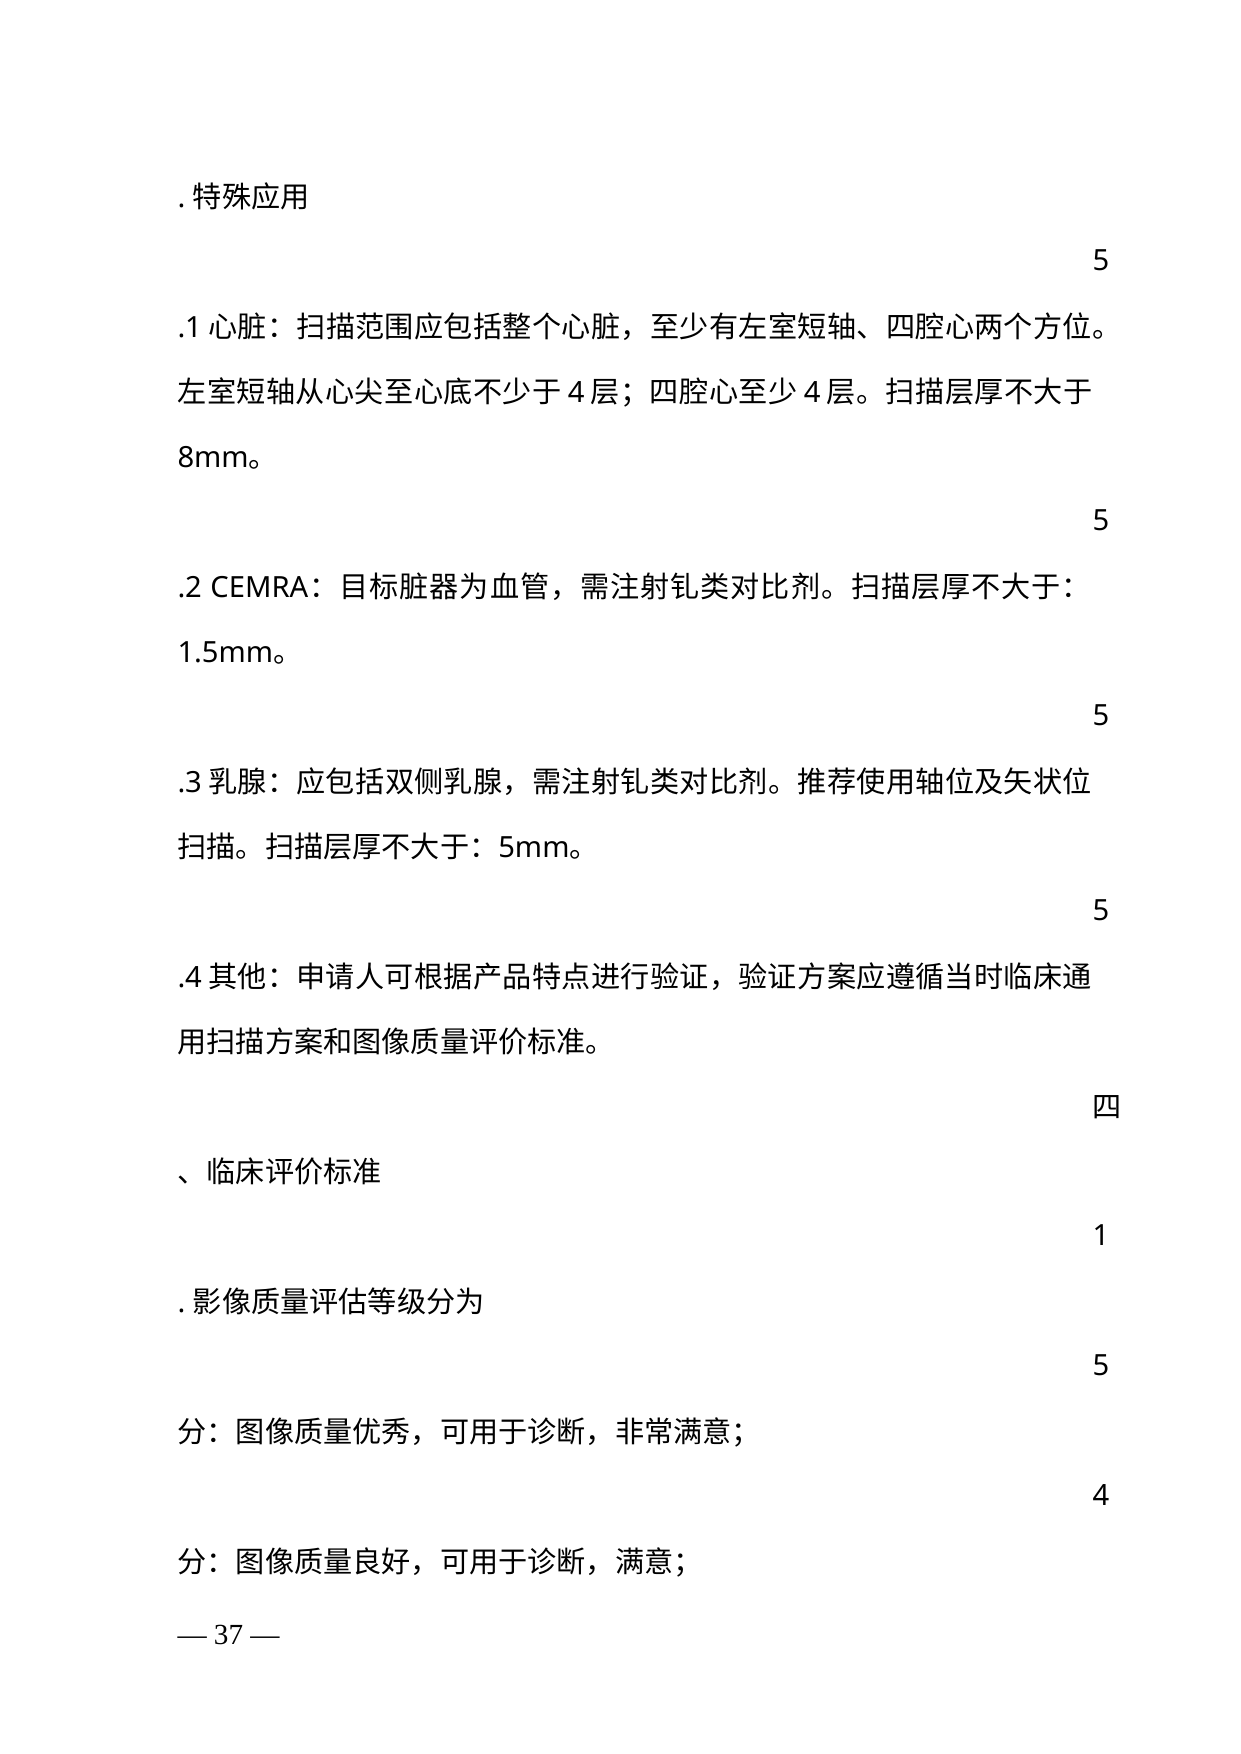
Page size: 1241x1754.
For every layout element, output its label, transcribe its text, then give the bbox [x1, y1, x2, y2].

text 5. 特殊应用 [177, 162, 1092, 227]
list 5分：图像质量优秀，可用于诊断，非常满意； [177, 1332, 1092, 1462]
text 5.2 CEMRA：目标脏器为血管，需注射钆类对比剂。扫描层厚不大于：1.5mm。 [177, 487, 1092, 682]
text 5.4其他：申请人可根据产品特点进行验证，验证方案应遵循当时临床通用扫描方案和图像质量评价标准。 [177, 877, 1092, 1072]
text 四、临床评价标准 [177, 1072, 1092, 1202]
text 5.3乳腺：应包括双侧乳腺，需注射钆类对比剂。推荐使用轴位及矢状位扫描。扫描层厚不大于：5mm。 [177, 682, 1092, 877]
text 1. 影像质量评估等级分为 [177, 1202, 1092, 1332]
list 4分：图像质量良好，可用于诊断，满意； [177, 1462, 1092, 1592]
text 5.1心脏：扫描范围应包括整个心脏，至少有左室短轴、四腔心两个方位。左室短轴从心尖至心底不少于4层；四腔心至少4层。扫描层厚不大于：8mm。 [177, 227, 1092, 487]
